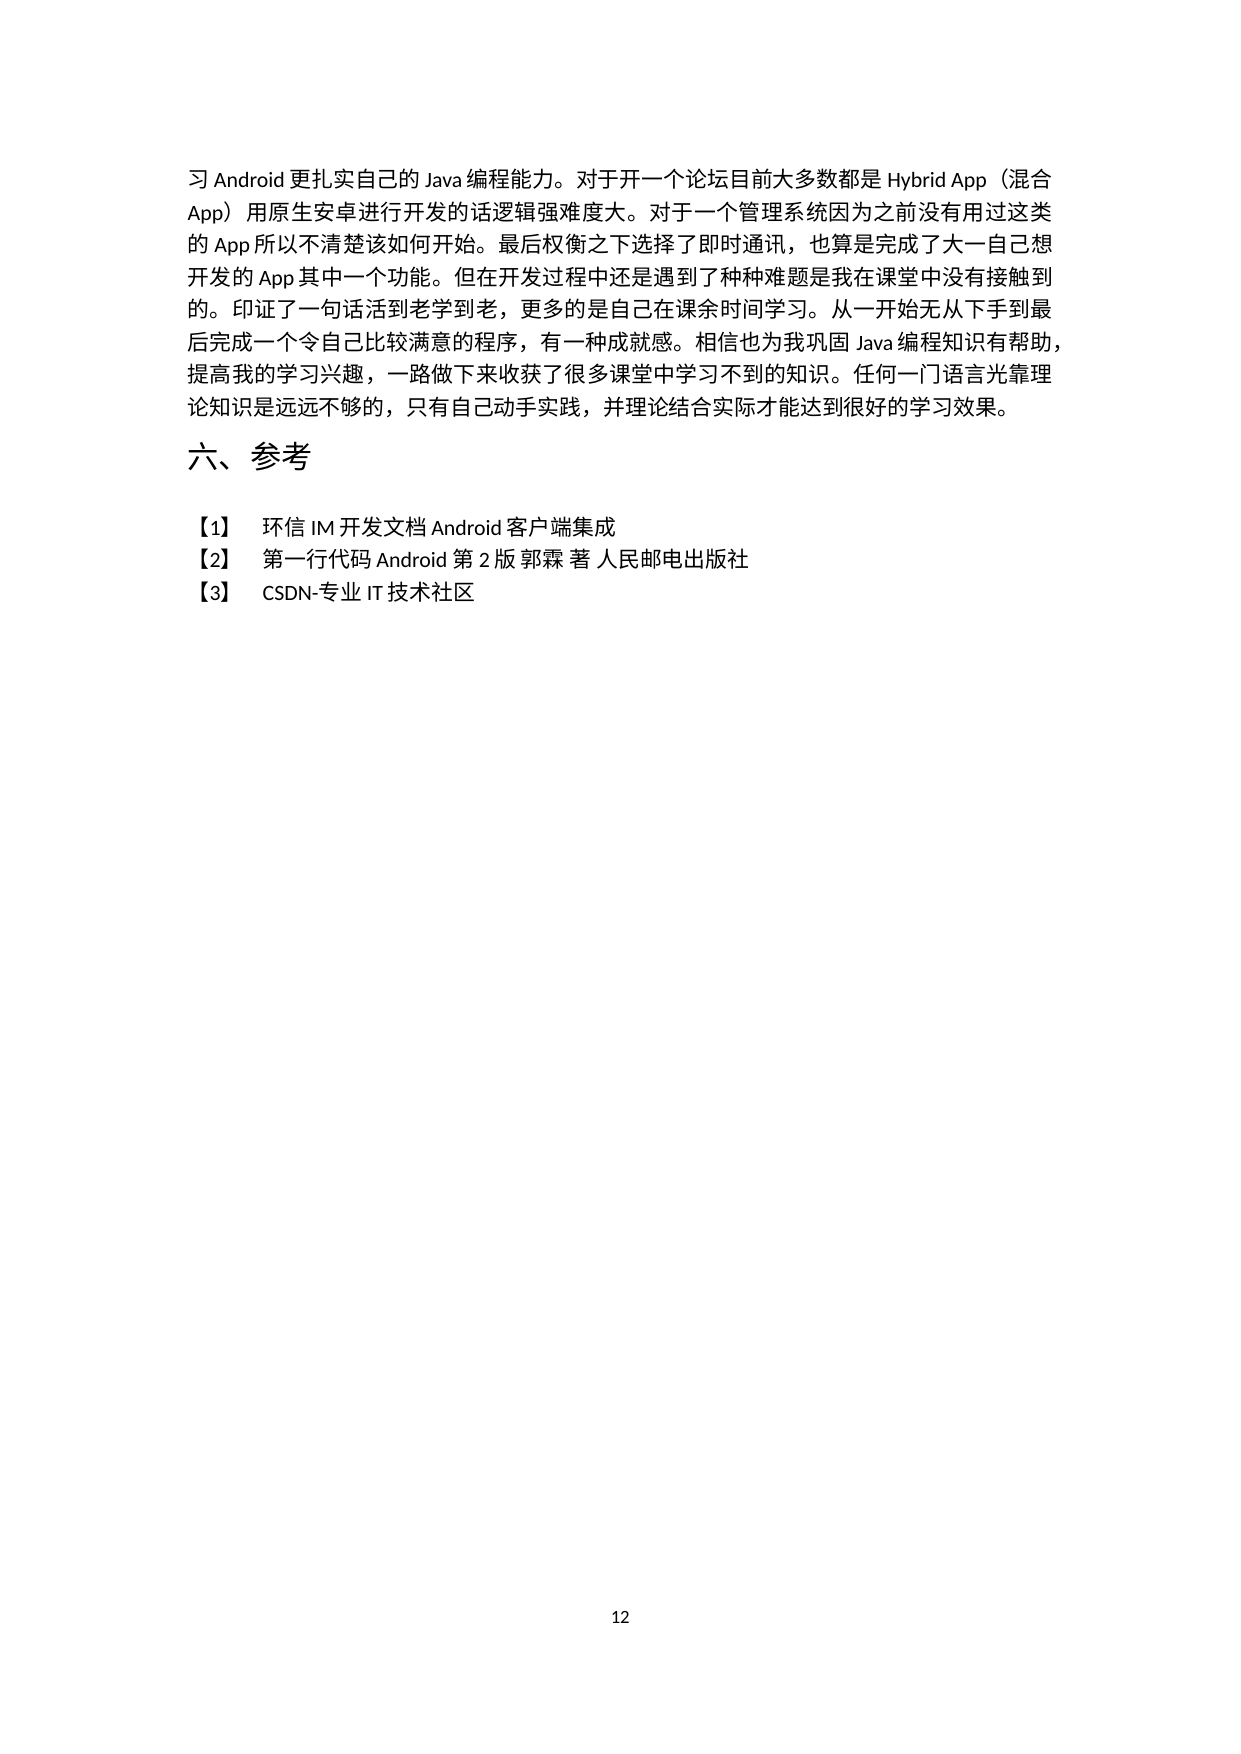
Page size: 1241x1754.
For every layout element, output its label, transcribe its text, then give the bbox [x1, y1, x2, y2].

list 环信IM开发文档Android客户端集成 [187, 509, 1053, 542]
list 第一行代码Android 第2版 郭霖 著 人民邮电出版社 [187, 542, 1053, 574]
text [187, 162, 1053, 422]
subtitle 六、参考 [187, 422, 1053, 487]
list CSDN-专业IT技术社区 [187, 574, 1053, 607]
